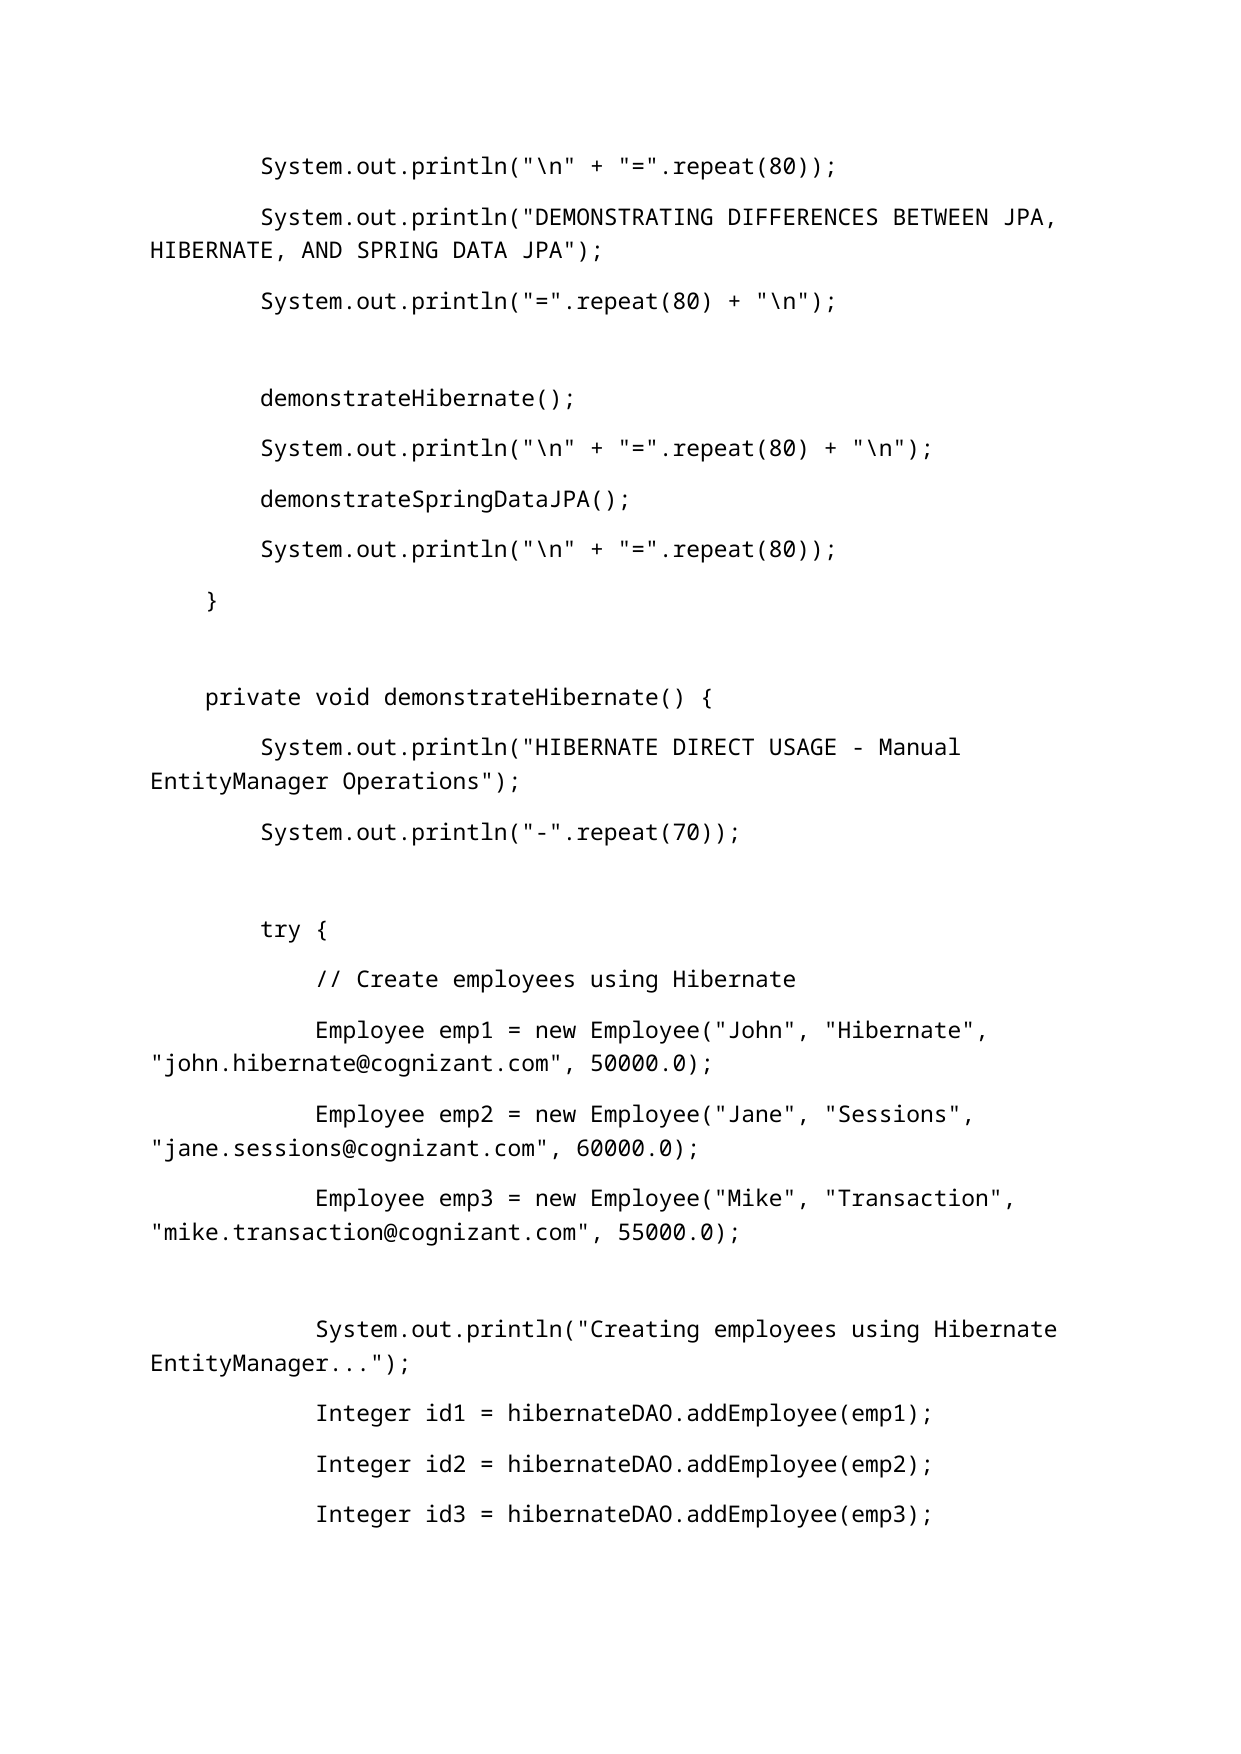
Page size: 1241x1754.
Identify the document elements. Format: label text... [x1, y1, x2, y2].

text System.out.println("\n" + "=".repeat(80) + "\n"); [150, 432, 1090, 463]
text try { [150, 913, 1090, 944]
text Integer id1 = hibernateDAO.addEmployee(emp1); [150, 1397, 1090, 1428]
text System.out.println("-".repeat(70)); [150, 815, 1090, 847]
text System.out.println("\n" + "=".repeat(80)); [150, 533, 1090, 564]
text System.out.println("\n" + "=".repeat(80)); [150, 150, 1090, 181]
text System.out.println("Creating employees using Hibernate EntityManager..."); [150, 1313, 1090, 1378]
text Integer id3 = hibernateDAO.addEmployee(emp3); [150, 1498, 1090, 1529]
text } [150, 583, 1090, 615]
text System.out.println("HIBERNATE DIRECT USAGE - Manual EntityManager Operations"); [150, 731, 1090, 796]
text demonstrateHibernate(); [150, 382, 1090, 413]
text Integer id2 = hibernateDAO.addEmployee(emp2); [150, 1447, 1090, 1479]
text // Create employees using Hibernate [150, 963, 1090, 994]
text System.out.println("=".repeat(80) + "\n"); [150, 284, 1090, 316]
text Employee emp1 = new Employee("John", "Hibernate", "john.hibernate@cognizant.com", 50000.0); [150, 1013, 1090, 1078]
text System.out.println("DEMONSTRATING DIFFERENCES BETWEEN JPA, HIBERNATE, AND SPRING DATA JPA"); [150, 200, 1090, 265]
text private void demonstrateHibernate() { [150, 681, 1090, 712]
text Employee emp3 = new Employee("Mike", "Transaction", "mike.transaction@cognizant.com", 55000.0); [150, 1182, 1090, 1247]
text Employee emp2 = new Employee("Jane", "Sessions", "jane.sessions@cognizant.com", 60000.0); [150, 1098, 1090, 1163]
text demonstrateSpringDataJPA(); [150, 483, 1090, 514]
